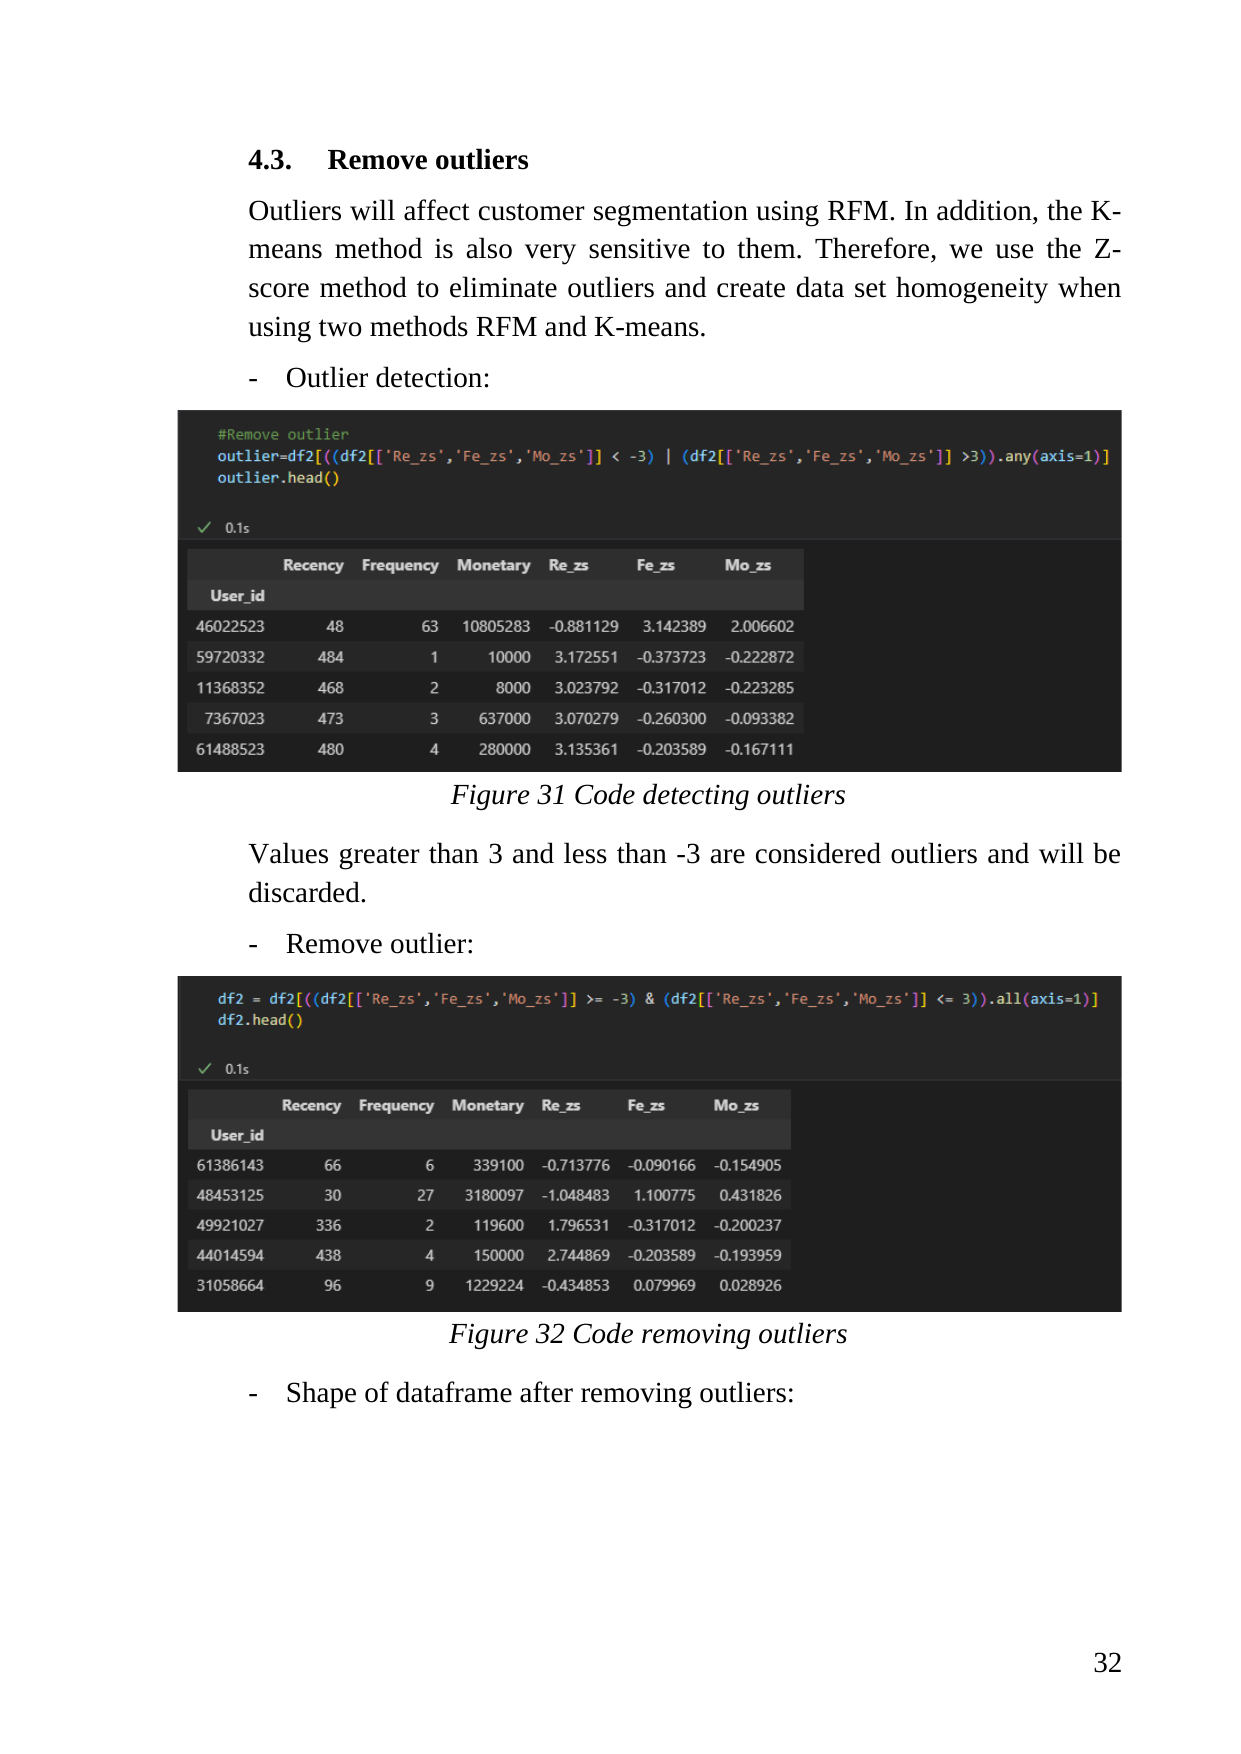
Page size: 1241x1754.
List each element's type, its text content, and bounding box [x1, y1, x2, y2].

picture [177, 976, 1122, 1312]
subtitle Remove outliers [248, 142, 1122, 176]
subtitle Outlier detection: [248, 360, 1122, 393]
picture [177, 410, 1122, 772]
subtitle Values greater than 3 and less than -3 are considered outliers and will be discarded. [248, 836, 1122, 908]
subtitle Outliers will affect customer segmentation using RFM. In addition, the K-means method is also very sensitive to them. Therefore, we use the Z-score method to eliminate outliers and create data set homogeneity when using two methods RFM and K-means. [248, 193, 1122, 342]
subtitle Remove outlier: [248, 926, 1122, 959]
subtitle Shape of dataframe after removing outliers: [248, 1376, 1122, 1409]
